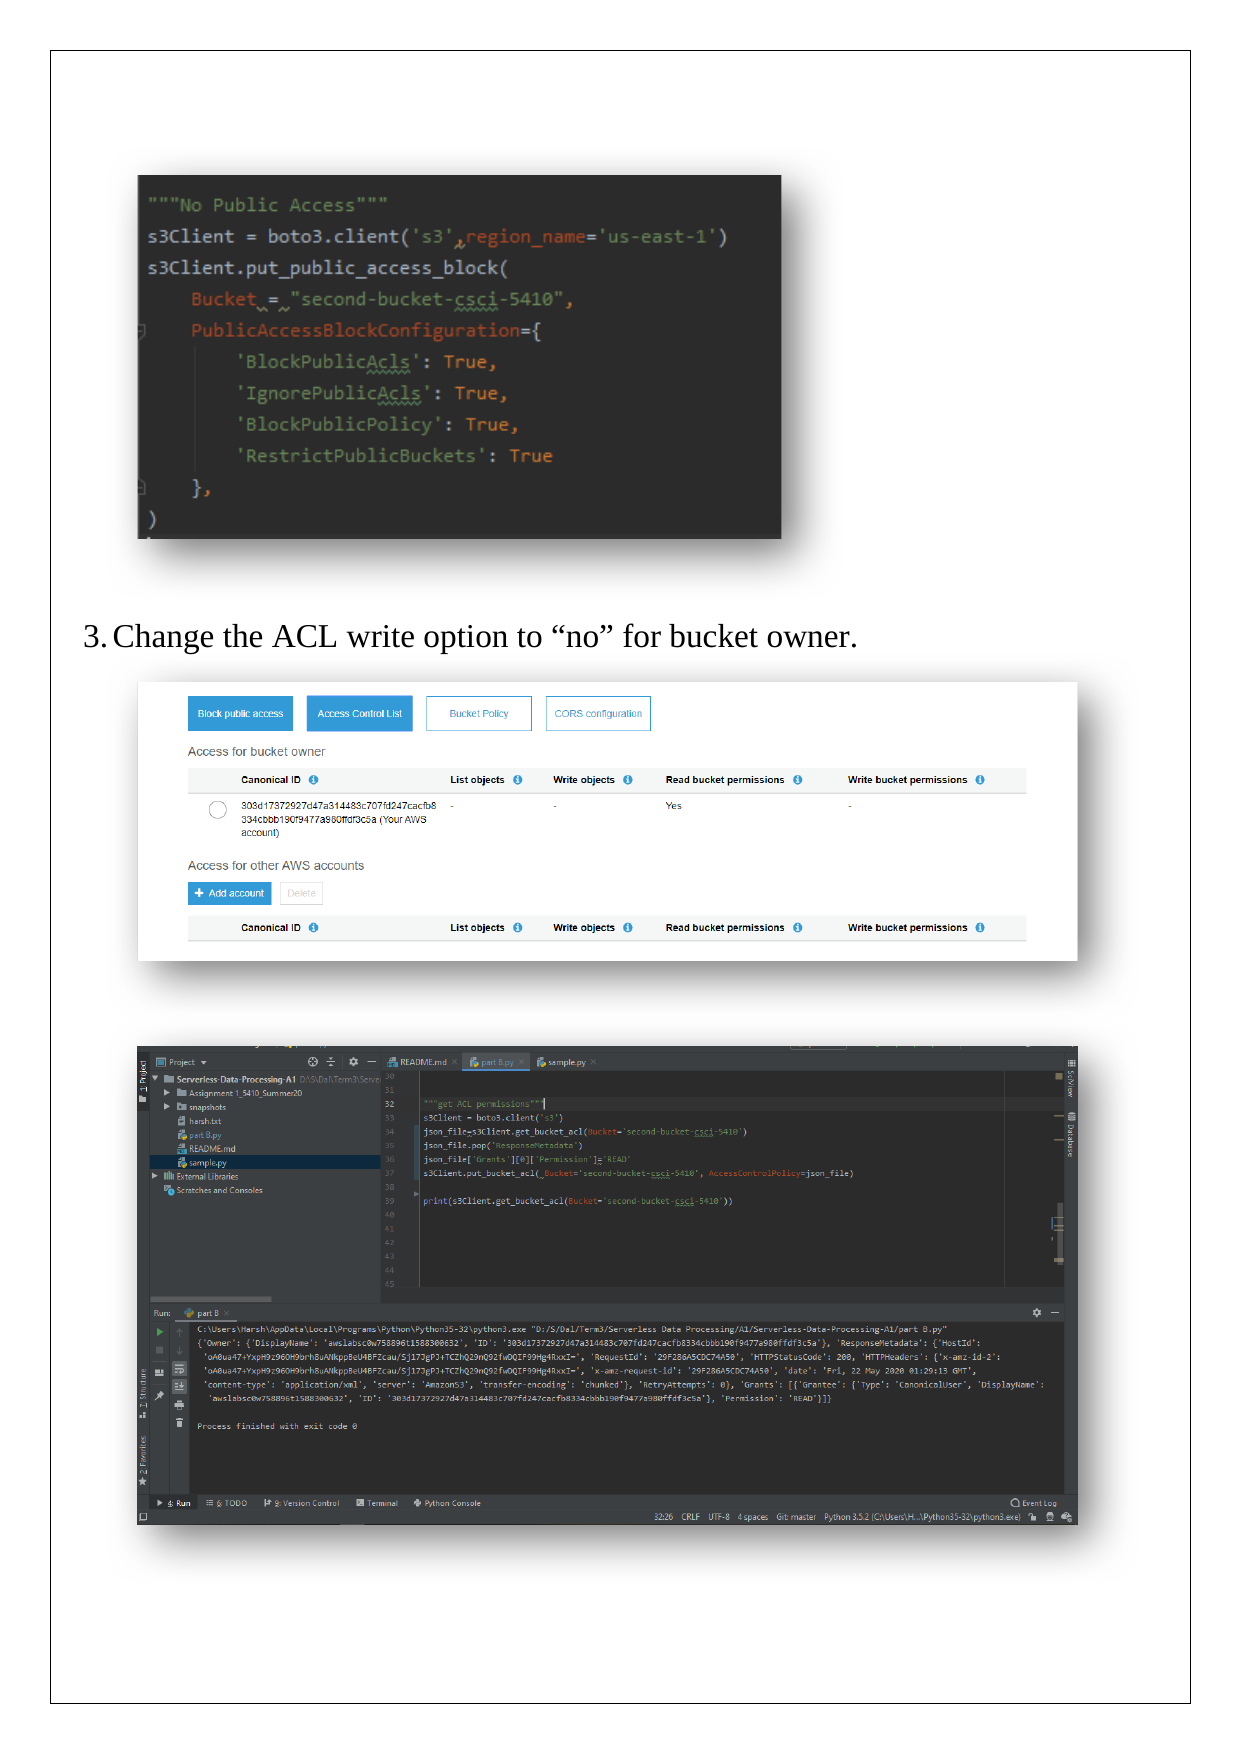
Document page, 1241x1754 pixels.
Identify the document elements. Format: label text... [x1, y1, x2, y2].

picture [137, 1046, 1078, 1525]
picture [137, 682, 1078, 961]
list Change the ACL write option to “no” for bucket owner. [83, 616, 1128, 654]
picture [137, 175, 782, 539]
